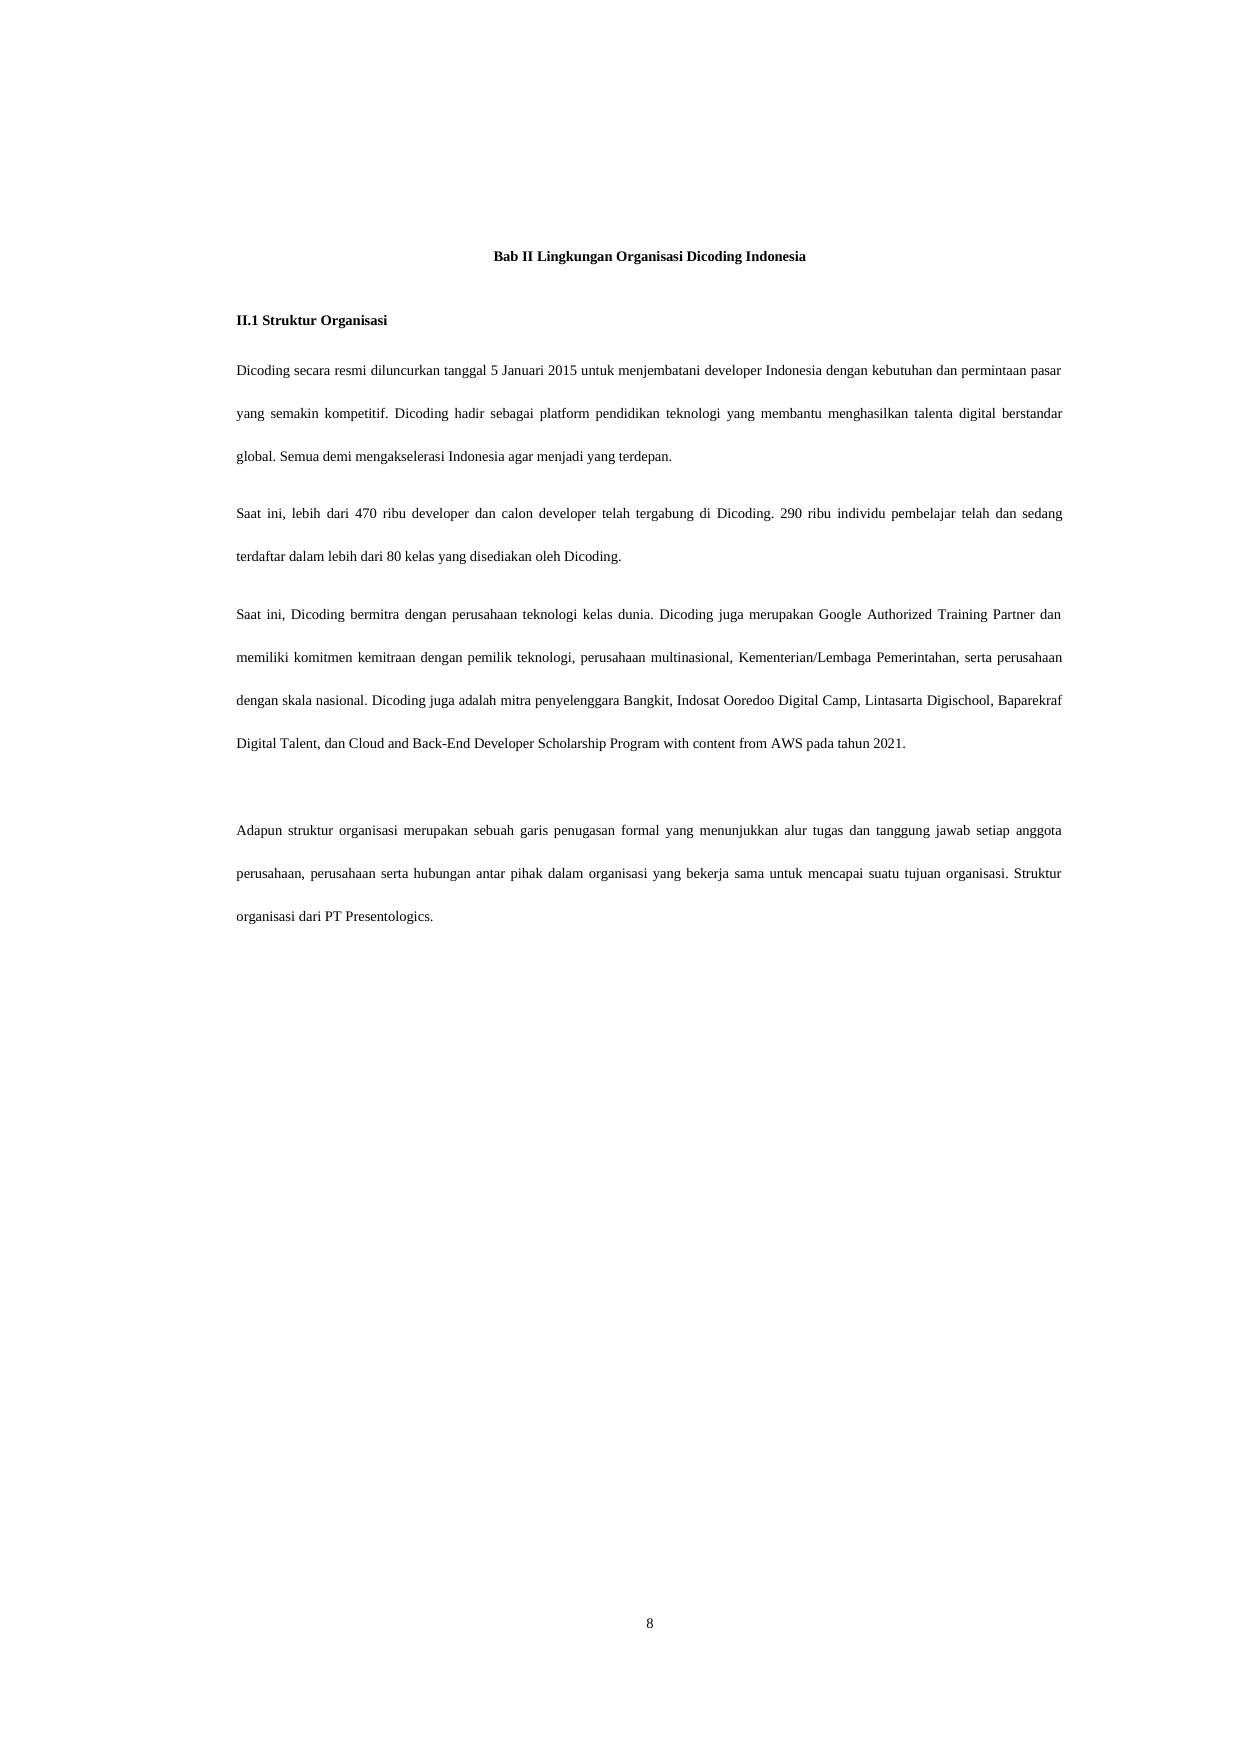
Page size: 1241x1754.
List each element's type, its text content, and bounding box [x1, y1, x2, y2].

text Adapun struktur organisasi merupakan sebuah garis penugasan formal yang menunjukkan alur tugas dan tanggung jawab setiap anggota perusahaan, perusahaan serta hubungan antar pihak dalam organisasi yang bekerja sama untuk mencapai suatu tujuan organisasi. Struktur organisasi dari PT Presentologics. [236, 766, 1063, 924]
text Dicoding secara resmi diluncurkan tanggal 5 Januari 2015 untuk menjembatani developer Indonesia dengan kebutuhan dan permintaan pasar yang semakin kompetitif. Dicoding hadir sebagai platform pendidikan teknologi yang membantu menghasilkan talenta digital berstandar global. Semua demi mengakselerasi Indonesia agar menjadi yang terdepan. [236, 349, 1063, 464]
subtitle II.1 Struktur Organisasi [236, 300, 1063, 329]
text Saat ini, Dicoding bermitra dengan perusahaan teknologi kelas dunia. Dicoding juga merupakan Google Authorized Training Partner dan memiliki komitmen kemitraan dengan pemilik teknologi, perusahaan multinasional, Kementerian/Lembaga Pemerintahan, serta perusahaan dengan skala nasional. Dicoding juga adalah mitra penyelenggara Bangkit, Indosat Ooredoo Digital Camp, Lintasarta Digischool, Baparekraf Digital Talent, dan Cloud and Back-End Developer Scholarship Program with content from AWS pada tahun 2021. [236, 594, 1063, 752]
text Saat ini, lebih dari 470 ribu developer dan calon developer telah tergabung di Dicoding. 290 ribu individu pembelajar telah dan sedang terdaftar dalam lebih dari 80 kelas yang disediakan oleh Dicoding. [236, 493, 1063, 565]
subtitle Bab II Lingkungan Organisasi Dicoding Indonesia [236, 236, 1063, 265]
